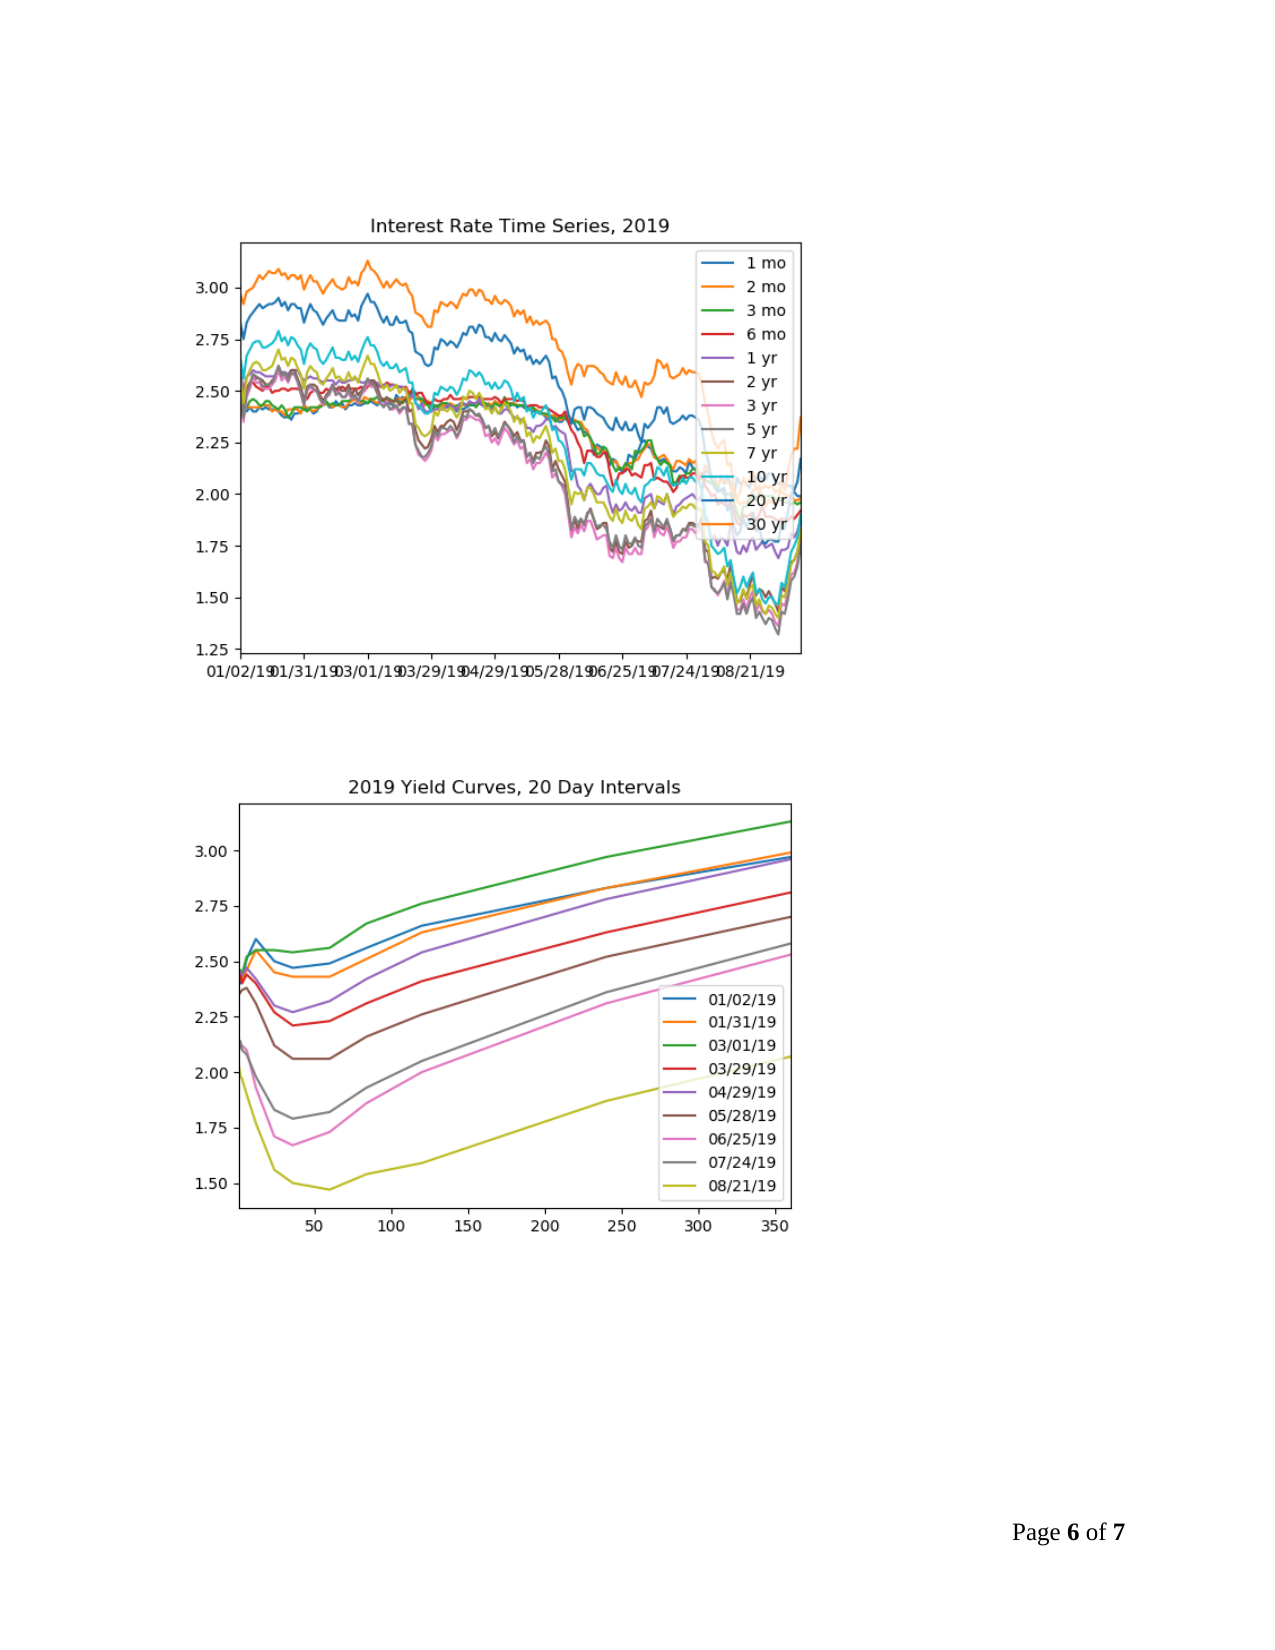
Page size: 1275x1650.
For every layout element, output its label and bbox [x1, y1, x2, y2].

picture [150, 178, 873, 712]
picture [150, 740, 862, 1266]
